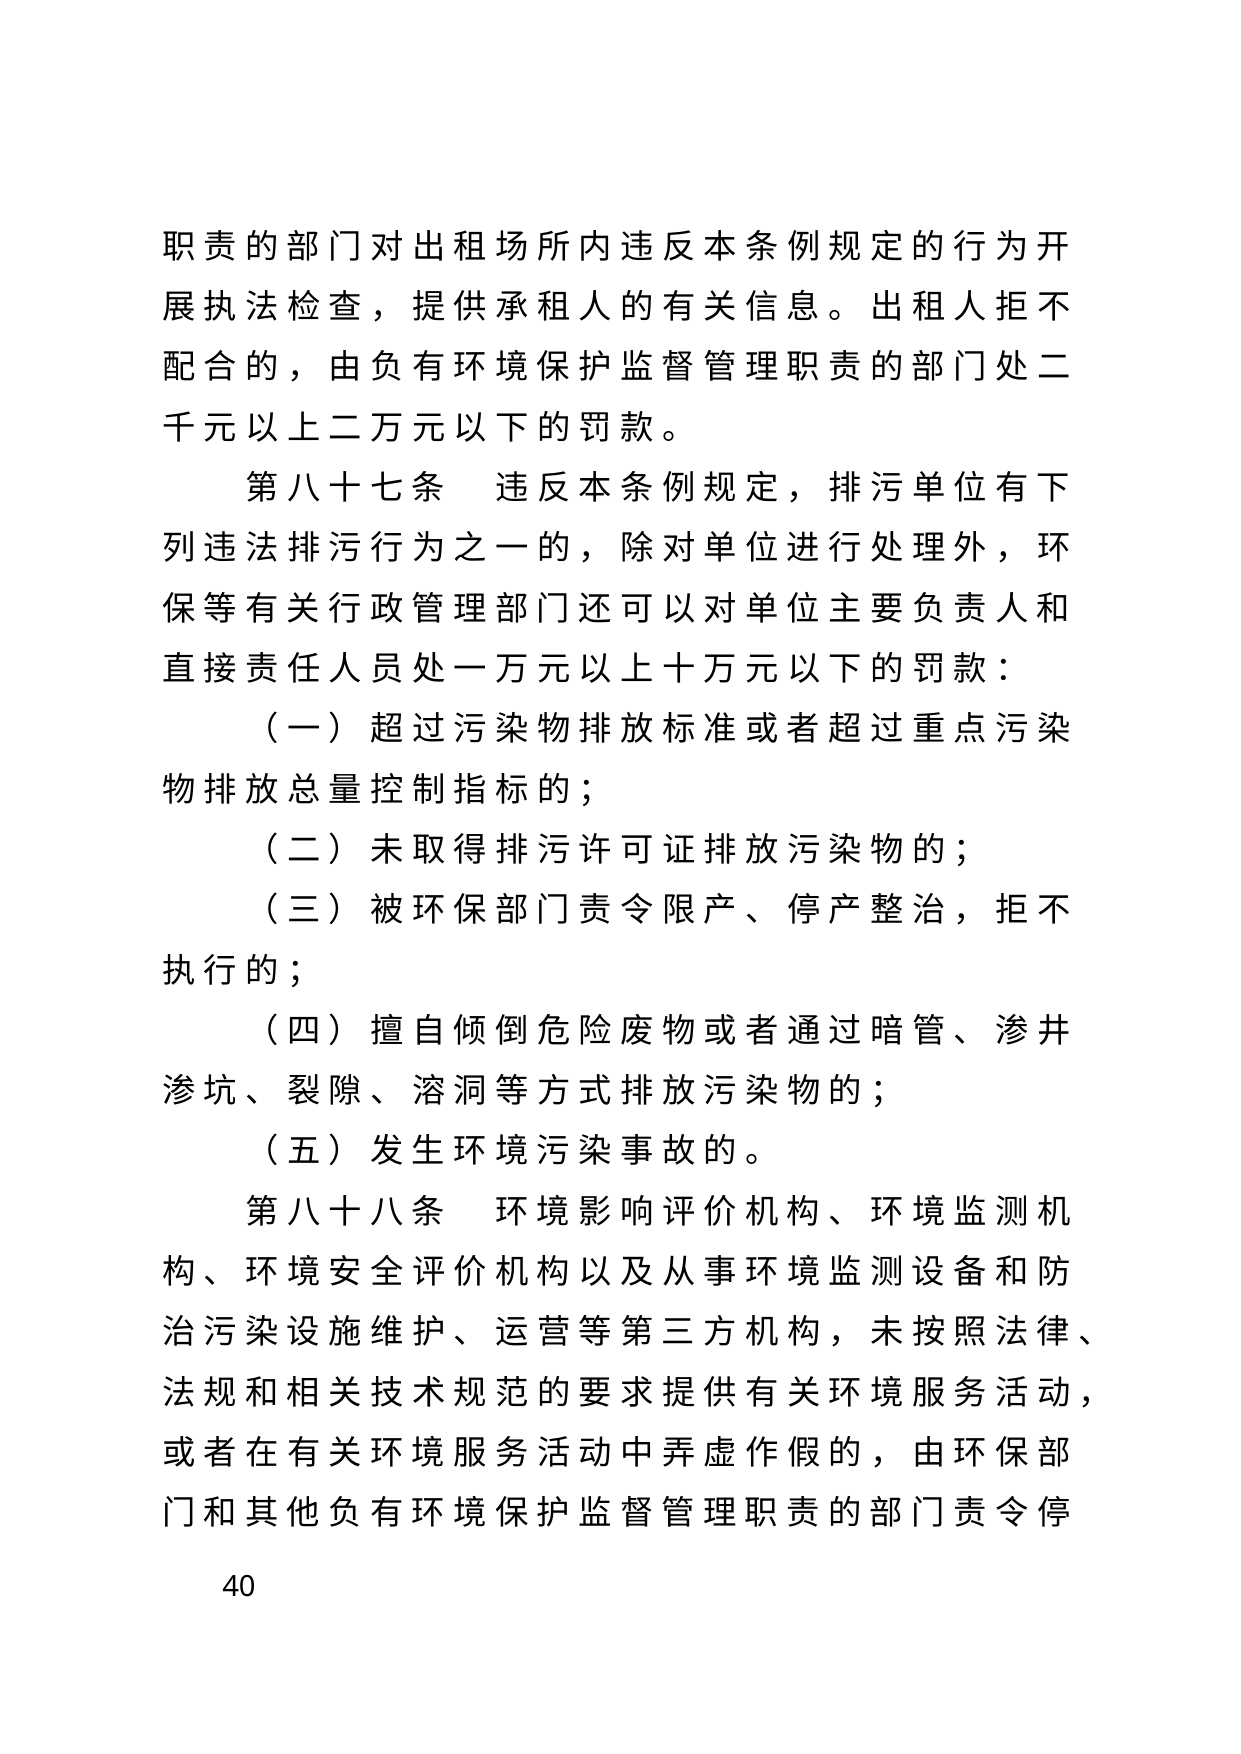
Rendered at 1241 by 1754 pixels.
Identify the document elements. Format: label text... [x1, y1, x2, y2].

text （三）被环保部门责令限产、停产整治，拒不执行的； [162, 877, 1078, 998]
text （四）擅自倾倒危险废物或者通过暗管、渗井、渗坑、裂隙、溶洞等方式排放污染物的； [162, 998, 1078, 1118]
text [162, 1178, 1078, 1540]
text 第八十七条 违反本条例规定，排污单位有下列违法排污行为之一的，除对单位进行处理外，环保等有关行政管理部门还可以对单位主要负责人和直接责任人员处一万元以上十万元以下的罚款： [162, 455, 1078, 696]
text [162, 213, 1078, 455]
text （一）超过污染物排放标准或者超过重点污染物排放总量控制指标的； [162, 696, 1078, 817]
text （二）未取得排污许可证排放污染物的； [162, 817, 1078, 877]
text （五）发生环境污染事故的。 [162, 1118, 1078, 1178]
